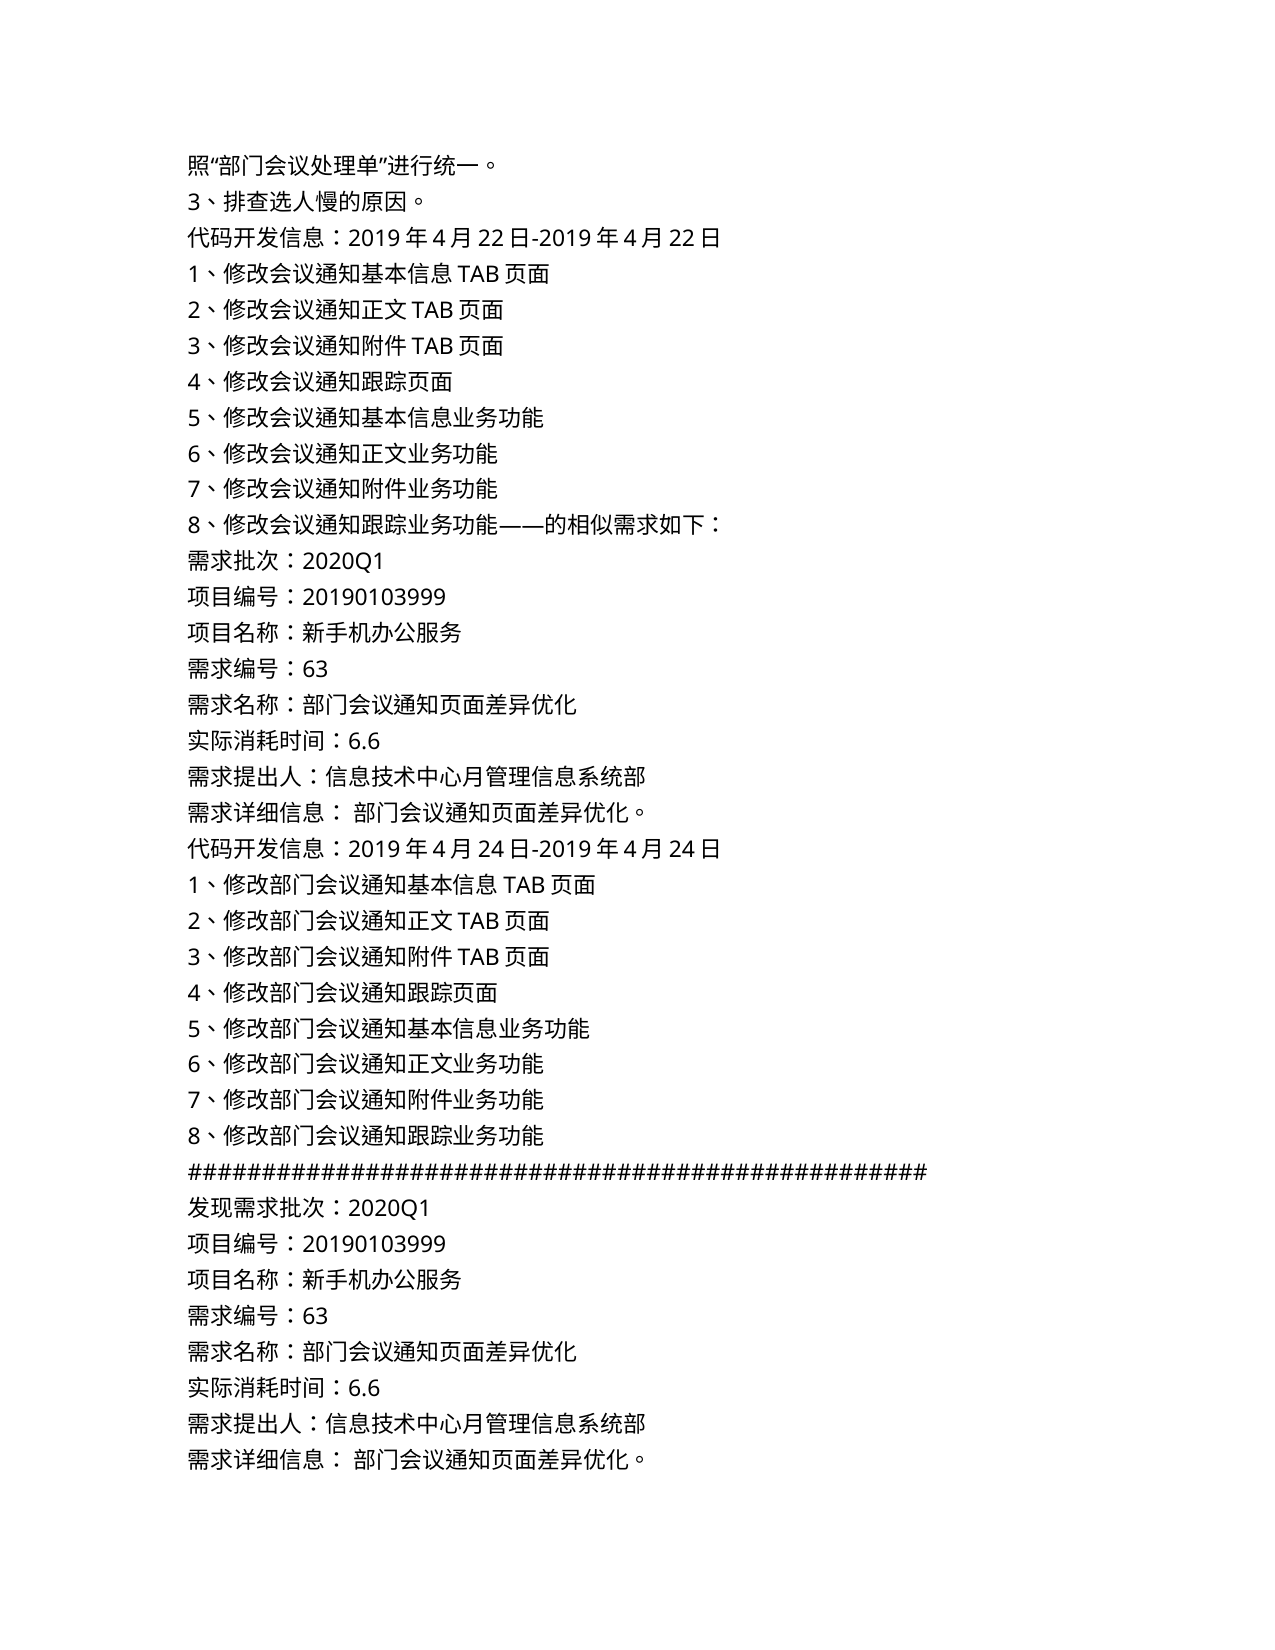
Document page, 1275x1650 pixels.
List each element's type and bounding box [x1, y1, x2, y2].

text [187, 150, 1087, 1475]
